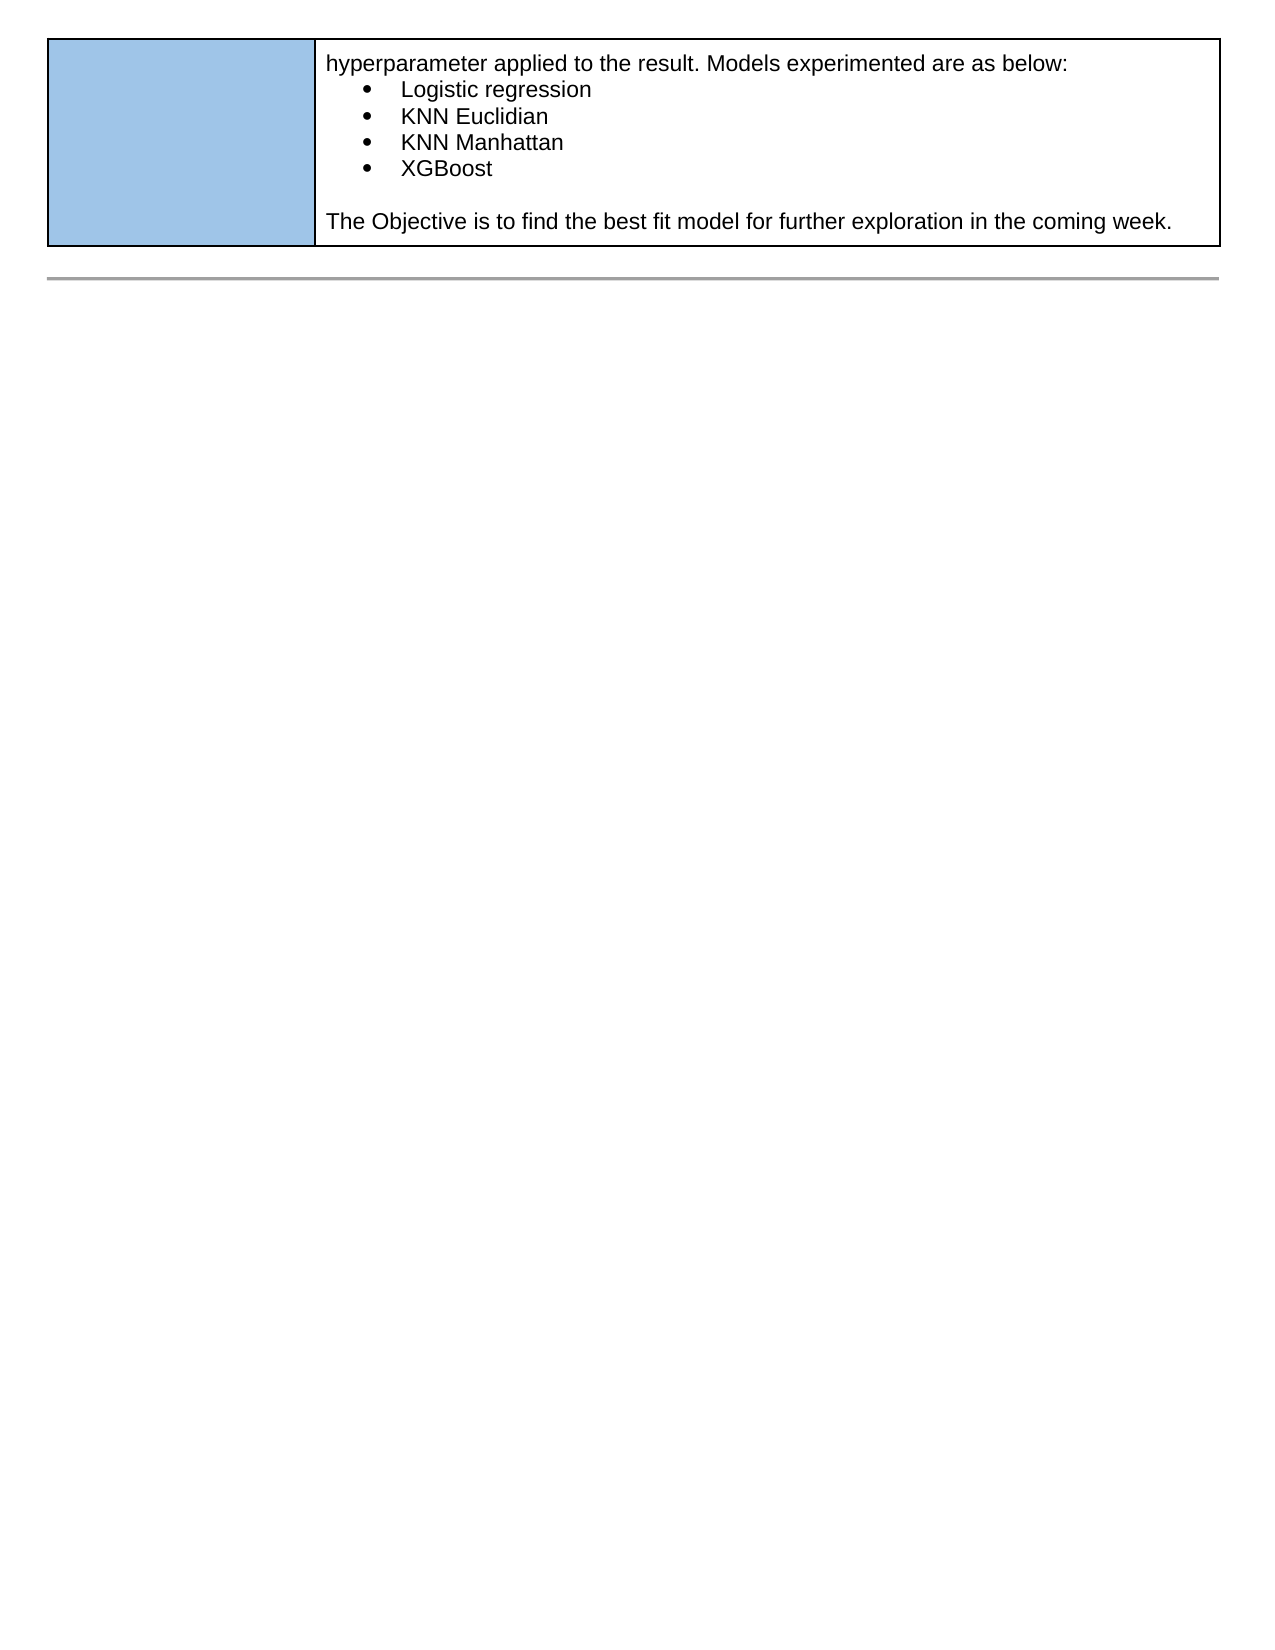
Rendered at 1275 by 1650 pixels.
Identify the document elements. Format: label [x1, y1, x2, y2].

table_cell [49, 40, 314, 245]
table_cell [316, 40, 1219, 245]
